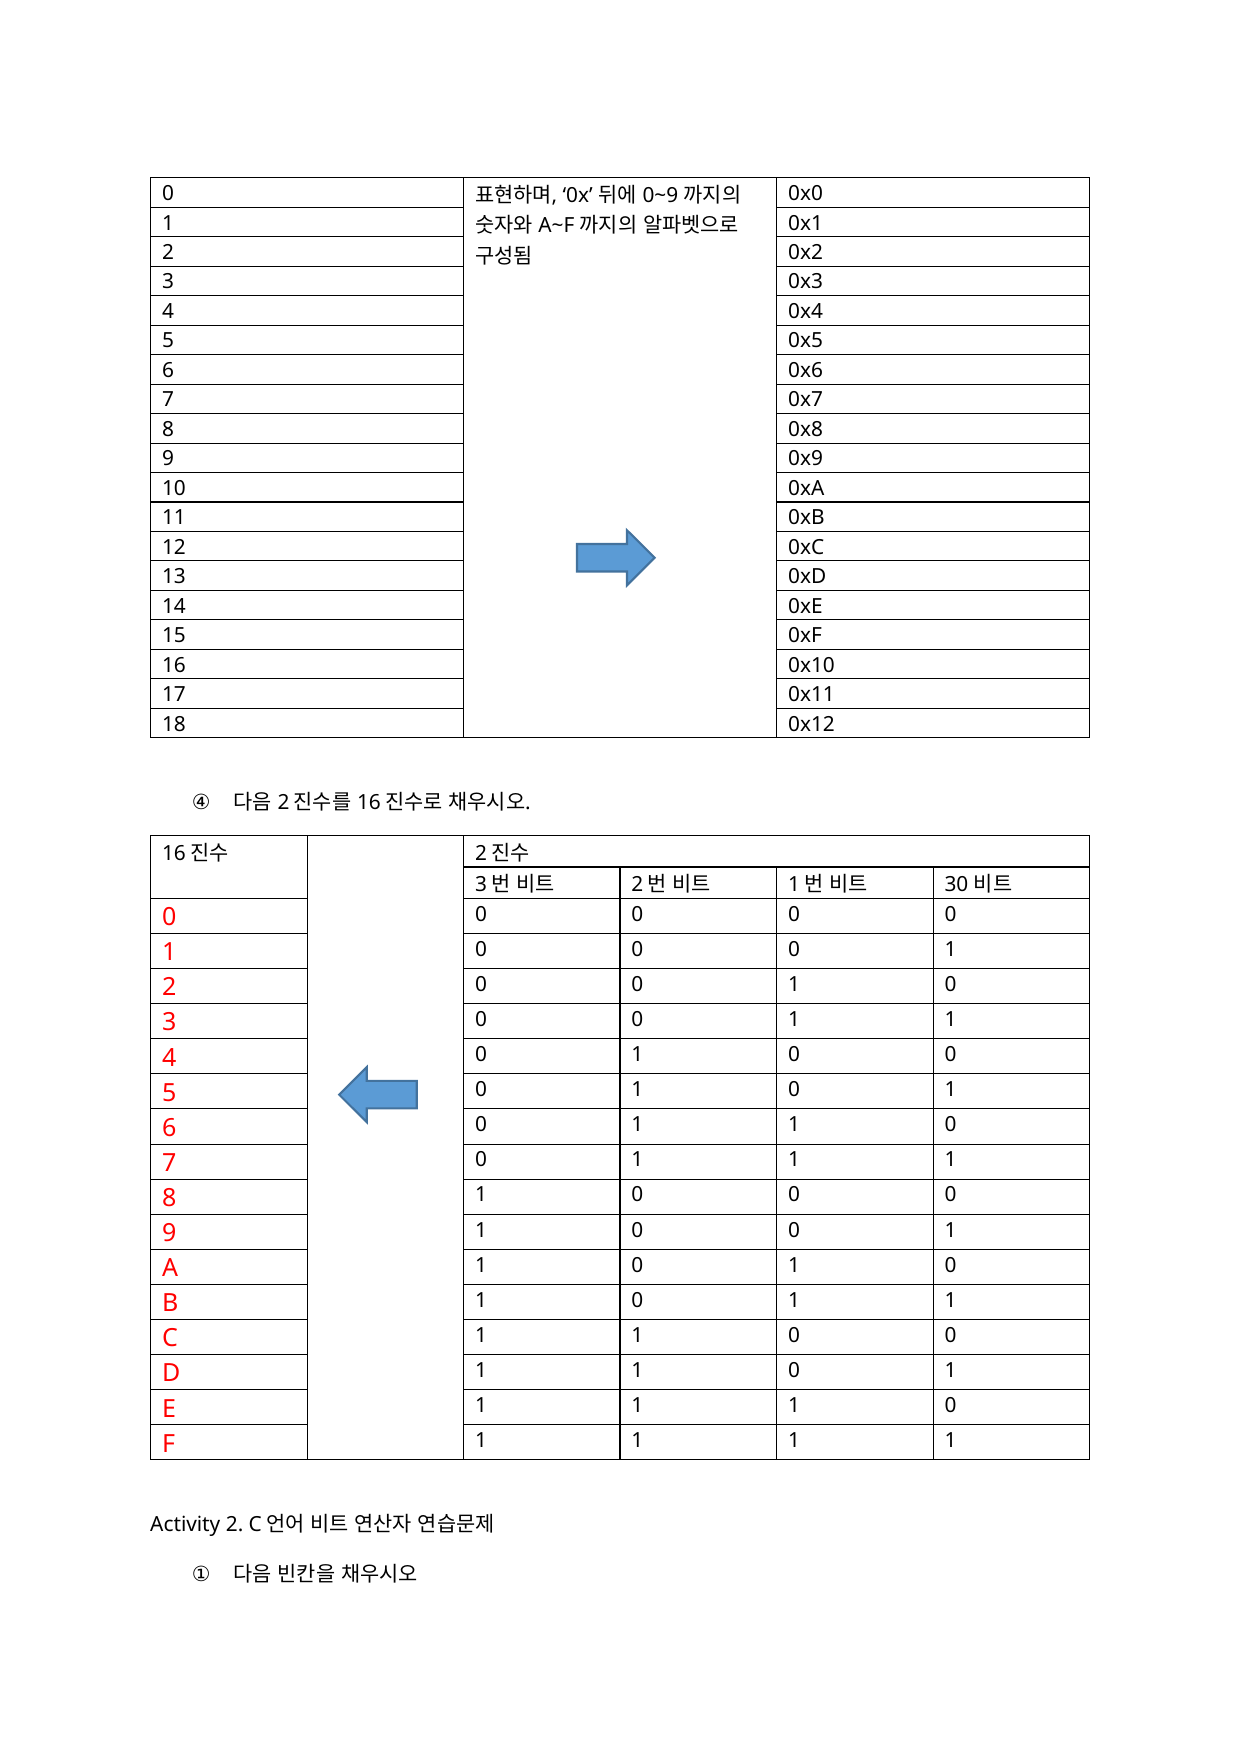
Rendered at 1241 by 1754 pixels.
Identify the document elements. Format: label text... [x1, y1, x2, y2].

table_cell 0 [464, 934, 619, 968]
table_cell 0 [934, 1109, 1089, 1143]
table_cell 0x8 [777, 414, 1089, 442]
table_cell 0 [777, 1180, 933, 1214]
table_cell 4 [151, 296, 463, 324]
table_cell 1 [777, 1004, 933, 1038]
table_cell 1 [621, 1425, 776, 1459]
table_cell 0x5 [777, 326, 1089, 354]
table_cell 0x4 [777, 296, 1089, 324]
table_cell 0 [621, 1215, 776, 1249]
table_cell 3 [151, 267, 463, 295]
table_cell 15 [151, 620, 463, 649]
table_cell 0 [934, 1390, 1089, 1424]
table_cell 18 [151, 709, 463, 737]
table_cell D [151, 1355, 307, 1389]
table_cell 6 [151, 355, 463, 383]
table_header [464, 178, 776, 737]
table_cell 1 [621, 1074, 776, 1108]
text Activity 2. C언어 비트 연산자 연습문제 [150, 1508, 1090, 1538]
table_cell 0 [621, 969, 776, 1003]
table_cell 1 [464, 1180, 619, 1214]
table_cell 1 [464, 1390, 619, 1424]
table_cell 0xF [777, 620, 1089, 649]
list 다음 빈칸을 채우시오 [192, 1557, 1090, 1587]
table_cell 2 [151, 969, 307, 1003]
table_cell 0 [621, 899, 776, 933]
table_cell 1 [621, 1109, 776, 1143]
table_cell 0x11 [777, 679, 1089, 708]
table_cell 1 [621, 1390, 776, 1424]
table_cell 0 [777, 1074, 933, 1108]
table_cell 0 [777, 1215, 933, 1249]
table_cell 1 [934, 934, 1089, 968]
table_cell 0xA [777, 473, 1089, 501]
table_cell 1 [777, 1109, 933, 1143]
table_cell 1 [464, 1425, 619, 1459]
table_cell 0x12 [777, 709, 1089, 737]
table_cell 9 [151, 1215, 307, 1249]
table_cell 1 [934, 1145, 1089, 1178]
table_cell 1 [464, 1250, 619, 1284]
table_cell C [151, 1320, 307, 1354]
table_cell 1 [934, 1285, 1089, 1319]
table_cell 0 [151, 178, 463, 207]
table_cell 0 [777, 1320, 933, 1354]
table_cell 1 [621, 1145, 776, 1178]
table_cell 1 [151, 934, 307, 968]
table_cell 3 [151, 1004, 307, 1038]
table_cell 0 [777, 1355, 933, 1389]
table_cell 5 [151, 326, 463, 354]
table_cell 2번 비트 [621, 868, 776, 898]
table_cell 0x0 [777, 178, 1089, 207]
table_cell 1 [934, 1074, 1089, 1108]
table_cell A [151, 1250, 307, 1284]
table_cell 0x1 [777, 208, 1089, 236]
table_cell 11 [151, 503, 463, 531]
table_cell 1 [464, 1355, 619, 1389]
list 다음 2진수를 16진수로 채우시오. [192, 786, 1090, 816]
table_cell 1 [621, 1039, 776, 1073]
table_cell 8 [151, 414, 463, 442]
table_cell E [151, 1390, 307, 1424]
table_cell 13 [151, 561, 463, 590]
table_cell 0 [934, 1180, 1089, 1214]
table_cell 0 [621, 1250, 776, 1284]
table_cell 0 [621, 1004, 776, 1038]
table_cell 1 [621, 1355, 776, 1389]
table_cell 0x7 [777, 385, 1089, 413]
table_cell 3번 비트 [464, 868, 619, 898]
table_cell 1 [777, 1285, 933, 1319]
table_cell 0 [934, 969, 1089, 1003]
table_cell 0x10 [777, 650, 1089, 678]
table_cell 1 [934, 1215, 1089, 1249]
table_cell 0xD [777, 561, 1089, 590]
table_cell 1 [464, 1320, 619, 1354]
table_cell 1 [777, 1390, 933, 1424]
table_cell 0xC [777, 532, 1089, 560]
table_cell 0 [464, 1039, 619, 1073]
table_cell 0 [777, 934, 933, 968]
table_cell 1 [151, 208, 463, 236]
table_cell 14 [151, 591, 463, 619]
table_cell 0 [934, 899, 1089, 933]
table_cell 1 [777, 1425, 933, 1459]
table_cell 2 [151, 237, 463, 266]
table_cell 0 [934, 1250, 1089, 1284]
table_cell B [151, 1285, 307, 1319]
table_cell 0 [464, 899, 619, 933]
table_cell F [151, 1425, 307, 1459]
table_cell 1 [777, 969, 933, 1003]
table_cell 1 [464, 1215, 619, 1249]
table_cell 6 [151, 1109, 307, 1143]
table_cell 0 [934, 1039, 1089, 1073]
table_cell 1 [777, 1250, 933, 1284]
table_cell 0x9 [777, 444, 1089, 472]
table_cell 9 [151, 444, 463, 472]
table_cell 0 [777, 899, 933, 933]
table_cell 0 [621, 934, 776, 968]
table_cell 4 [151, 1039, 307, 1073]
table_cell 5 [151, 1074, 307, 1108]
table_header [308, 836, 463, 1459]
table_cell 1 [934, 1355, 1089, 1389]
table_cell 1 [621, 1320, 776, 1354]
table_cell 8 [151, 1180, 307, 1214]
table_cell 0x3 [777, 267, 1089, 295]
table_cell 0x6 [777, 355, 1089, 383]
table_cell 17 [151, 679, 463, 708]
table_cell 0 [464, 969, 619, 1003]
table_cell 0xB [777, 503, 1089, 531]
table_cell 1 [777, 1145, 933, 1178]
table_cell 1 [934, 1425, 1089, 1459]
table_cell 0 [151, 899, 307, 933]
table_cell 0 [621, 1285, 776, 1319]
table_cell 0 [464, 1074, 619, 1108]
table_cell 7 [151, 385, 463, 413]
table_cell 1 [464, 1285, 619, 1319]
table_cell 0 [464, 1004, 619, 1038]
table_cell 0 [464, 1109, 619, 1143]
table_cell 12 [151, 532, 463, 560]
table_cell 0 [777, 1039, 933, 1073]
table_header 16진수 [151, 836, 307, 898]
table_cell 10 [151, 473, 463, 501]
table_cell 0 [934, 1320, 1089, 1354]
table_cell 0 [464, 1145, 619, 1178]
table_cell 1 [934, 1004, 1089, 1038]
table_cell 0xE [777, 591, 1089, 619]
table_cell 0 [621, 1180, 776, 1214]
table_cell 7 [151, 1145, 307, 1178]
table_cell 30 비트 [934, 868, 1089, 898]
table_cell 1번 비트 [777, 868, 933, 898]
table_cell 16 [151, 650, 463, 678]
table_header 2진수 [464, 836, 1089, 866]
table_cell 0x2 [777, 237, 1089, 266]
